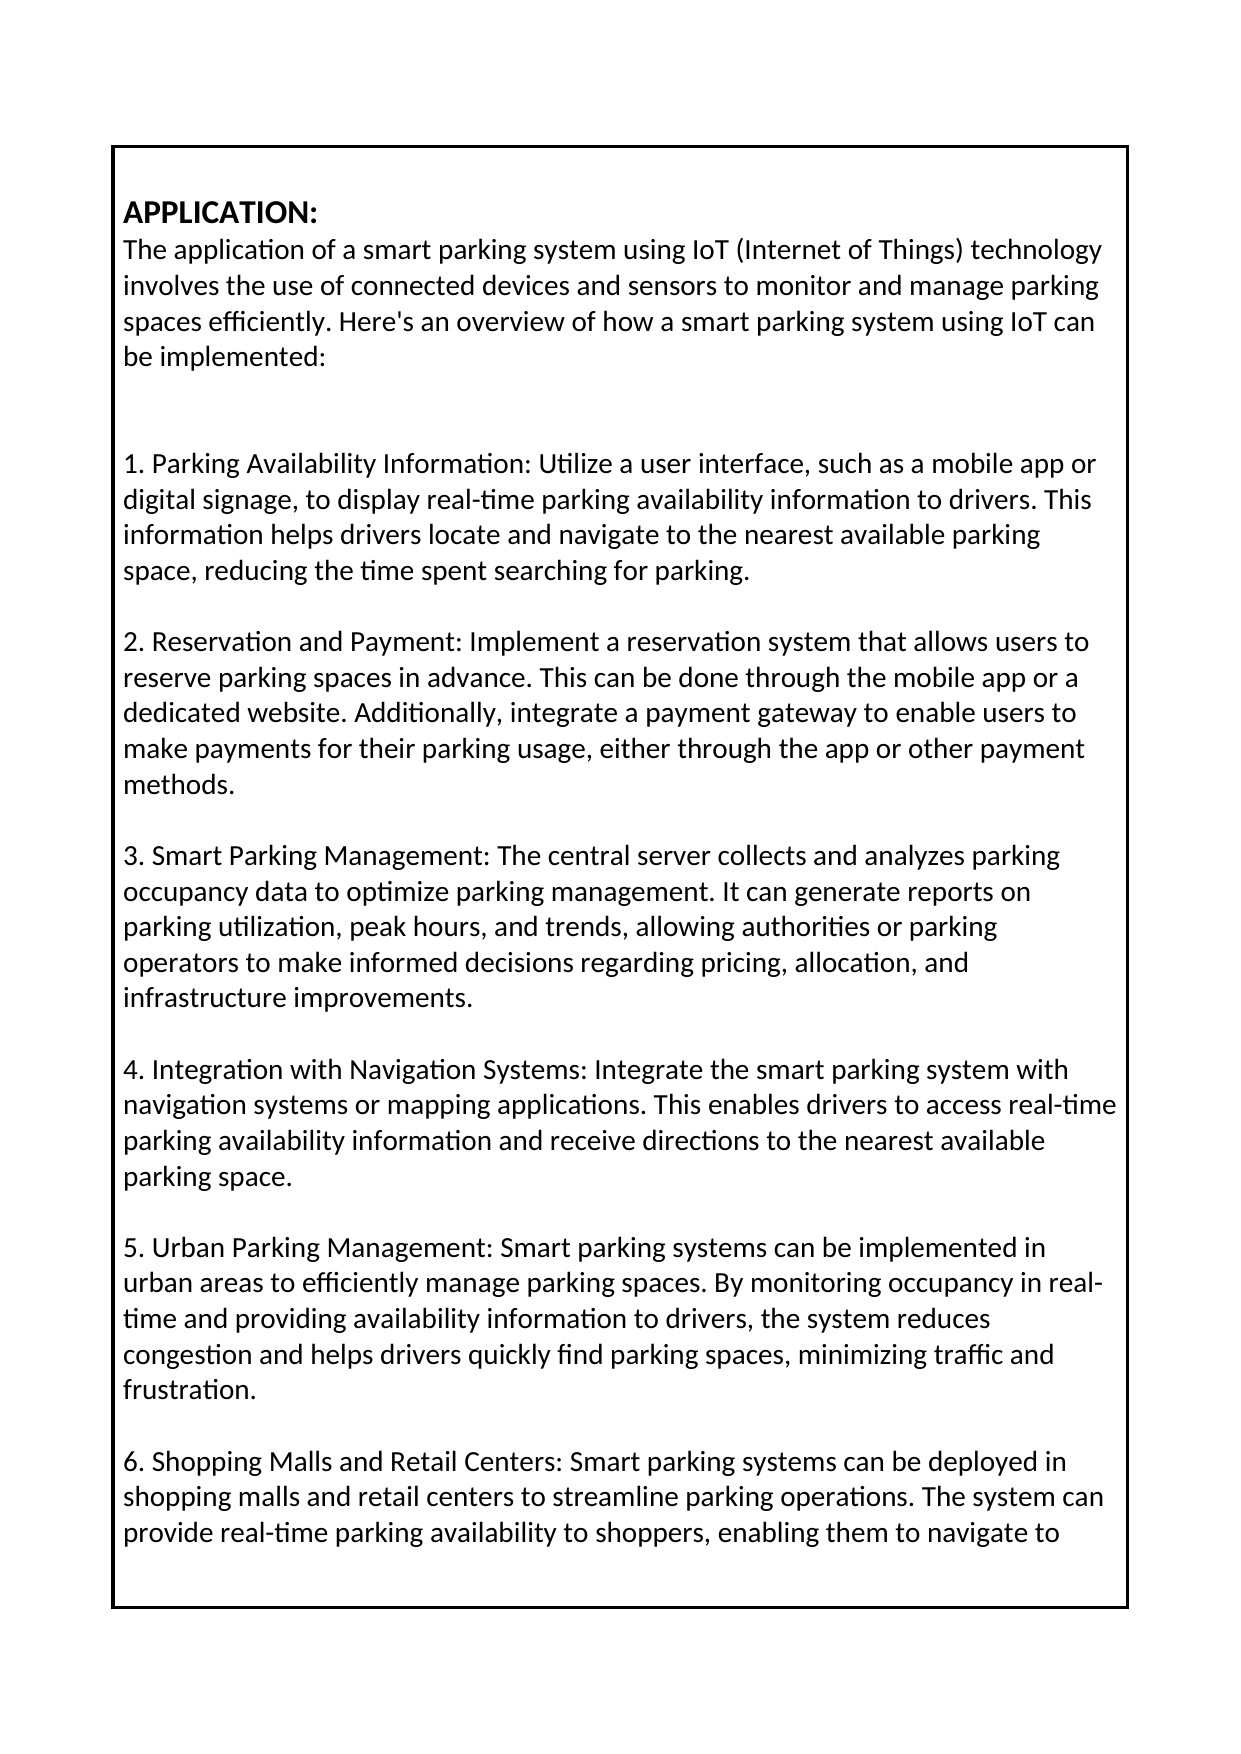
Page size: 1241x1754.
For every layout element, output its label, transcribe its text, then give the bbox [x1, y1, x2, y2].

text 4. Integration with Navigation Systems: Integrate the smart parking system with navigation systems or mapping applications. This enables drivers to access real-time parking availability information and receive directions to the nearest available parking space. [123, 1051, 1117, 1193]
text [123, 1443, 1117, 1549]
list 5. Urban Parking Management: Smart parking systems can be implemented in urban areas to efficiently manage parking spaces. By monitoring occupancy in real-time and providing availability information to drivers, the system reduces congestion and helps drivers quickly find parking spaces, minimizing traffic and frustration. [123, 1229, 1117, 1407]
text The application of a smart parking system using IoT (Internet of Things) technology involves the use of connected devices and sensors to monitor and manage parking spaces efficiently. Here's an overview of how a smart parking system using IoT can be implemented: [123, 231, 1117, 374]
text 1. Parking Availability Information: Utilize a user interface, such as a mobile app or digital signage, to display real-time parking availability information to drivers. This information helps drivers locate and navigate to the nearest available parking space, reducing the time spent searching for parking. [123, 445, 1117, 588]
text APPLICATION: [123, 191, 1117, 231]
text 3. Smart Parking Management: The central server collects and analyzes parking occupancy data to optimize parking management. It can generate reports on parking utilization, peak hours, and trends, allowing authorities or parking operators to make informed decisions regarding pricing, allocation, and infrastructure improvements. [123, 837, 1117, 1015]
text 2. Reservation and Payment: Implement a reservation system that allows users to reserve parking spaces in advance. This can be done through the mobile app or a dedicated website. Additionally, integrate a payment gateway to enable users to make payments for their parking usage, either through the app or other payment methods. [123, 623, 1117, 801]
